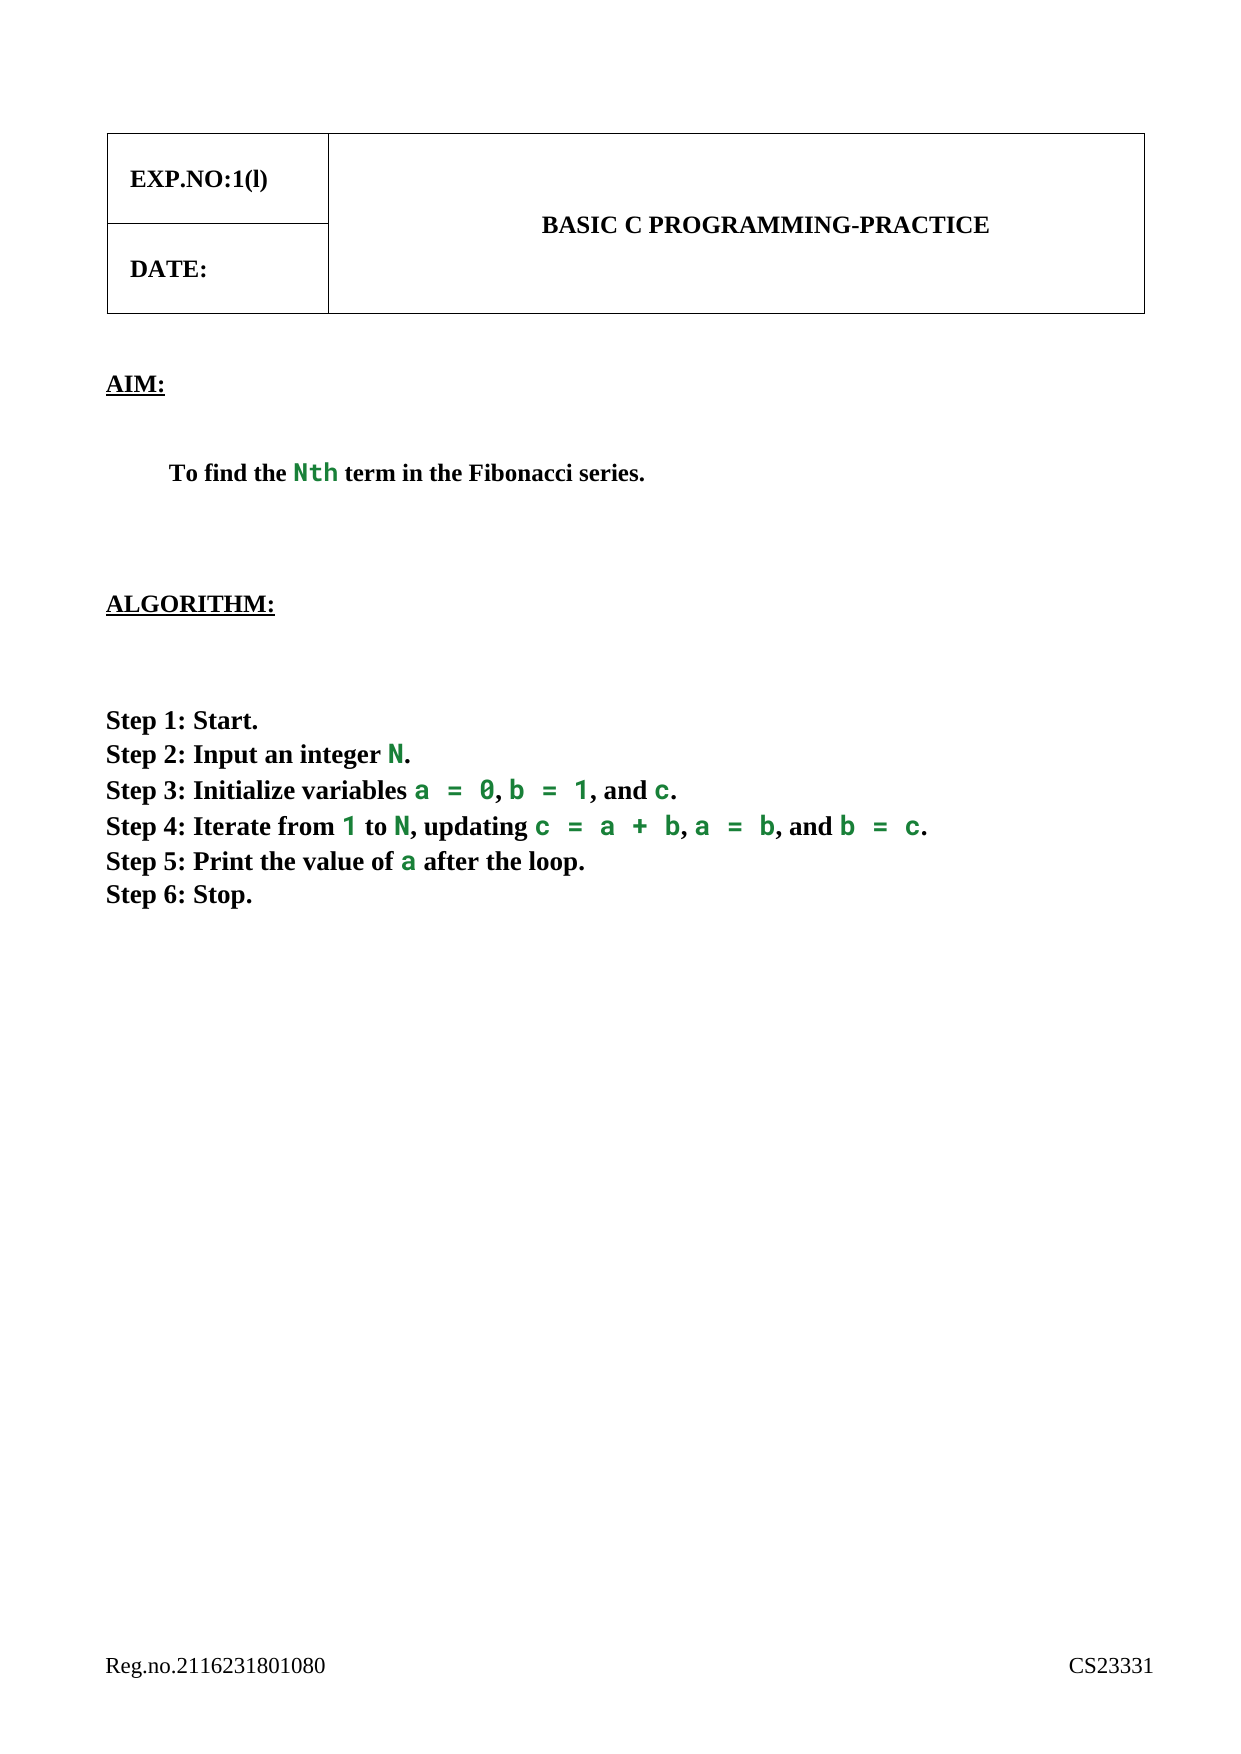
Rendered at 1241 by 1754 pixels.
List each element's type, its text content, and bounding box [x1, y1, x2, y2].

text To find the Nth term in the Fibonacci series. [94, 456, 1155, 488]
text Step 6: Stop. [106, 878, 1155, 909]
table_header BASIC C PROGRAMMING-PRACTICE [329, 134, 1144, 313]
table_header EXP.NO:1(l) [108, 134, 328, 223]
table_cell DATE: [108, 224, 328, 313]
text Step 2: Input an integer N. [106, 735, 1155, 771]
text ALGORITHM: [106, 589, 1155, 618]
text Step 5: Print the value of a after the loop. [106, 842, 1155, 878]
text Step 3: Initialize variables a = 0, b = 1, and c. [106, 771, 1155, 807]
text Step 4: Iterate from 1 to N, updating c = a + b, a = b, and b = c. [106, 807, 1155, 842]
text Step 1: Start. [106, 704, 1155, 735]
text AIM: [106, 369, 1155, 398]
